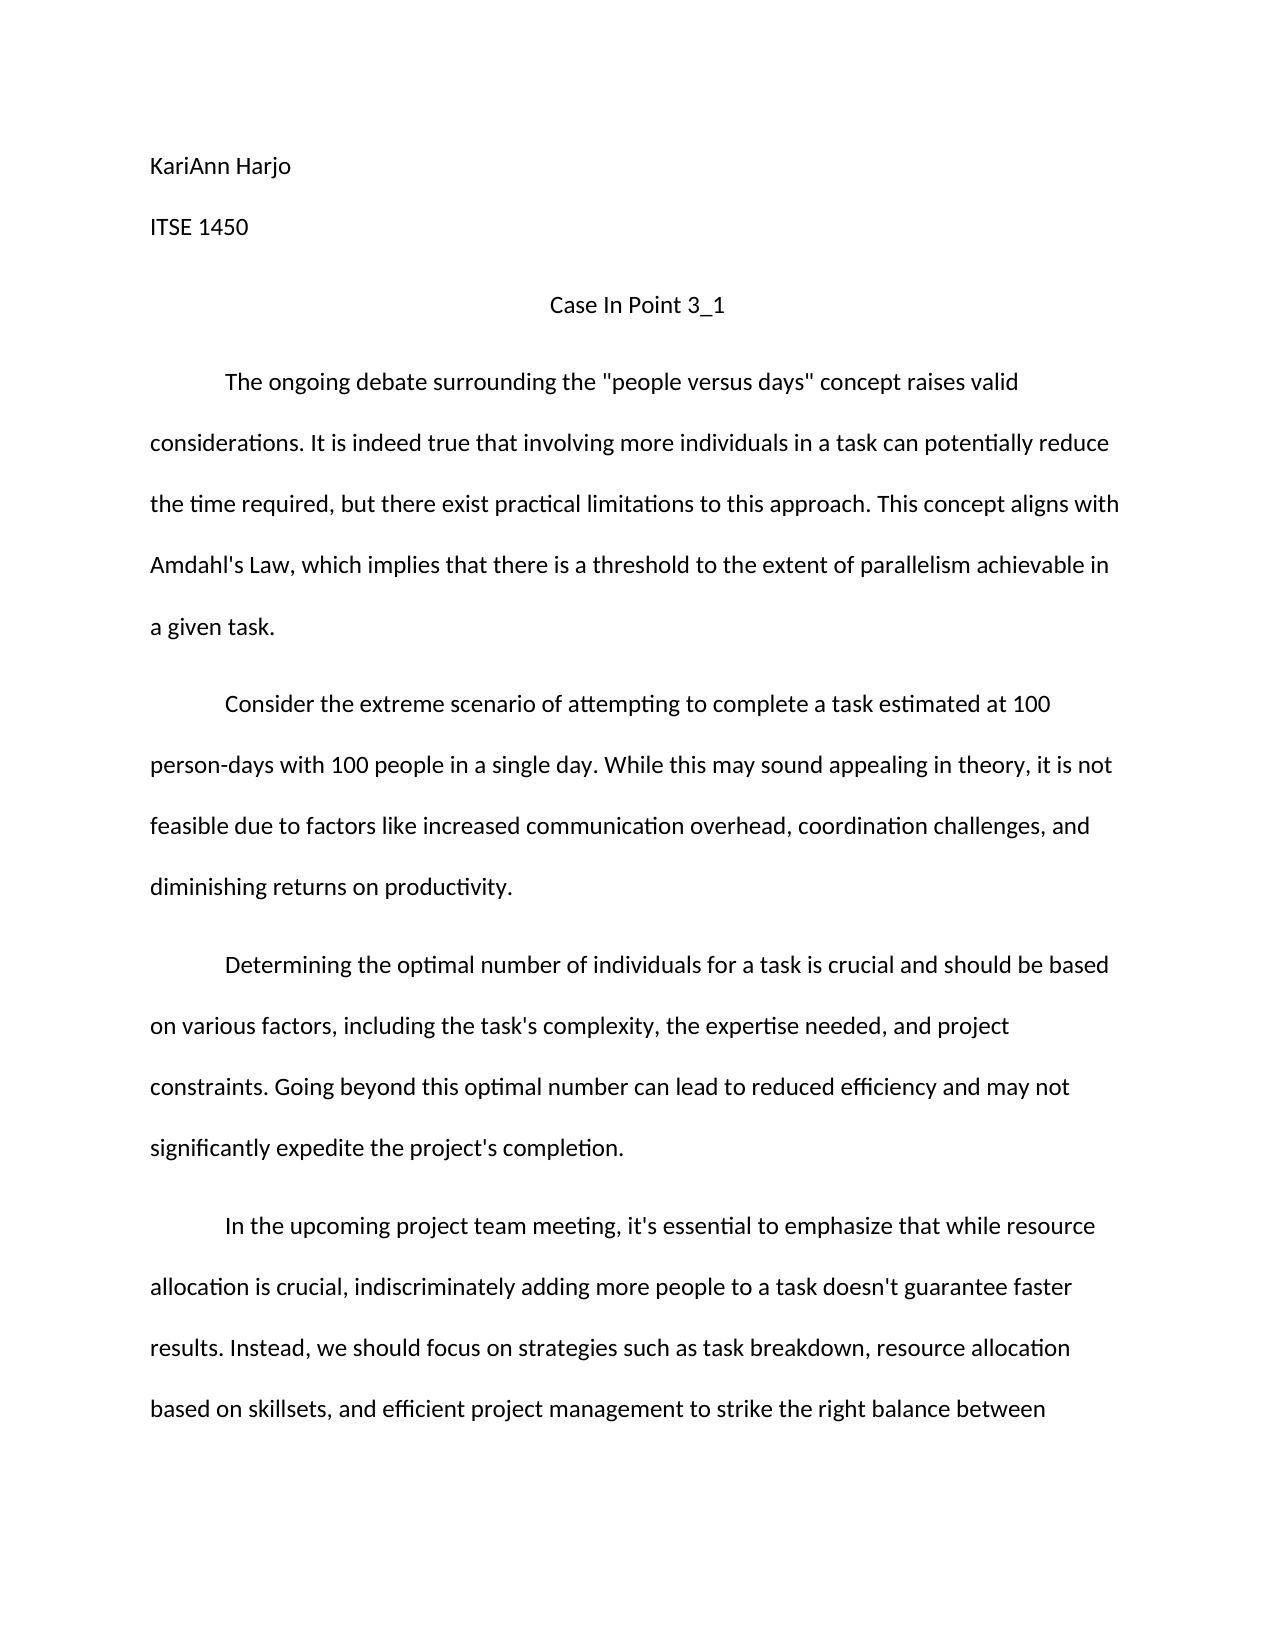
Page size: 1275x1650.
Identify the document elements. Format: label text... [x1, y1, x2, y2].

text Consider the extreme scenario of attempting to complete a task estimated at 100 person-days with 100 people in a single day. While this may sound appealing in theory, it is not feasible due to factors like increased communication overhead, coordination challenges, and diminishing returns on productivity. [150, 688, 1125, 902]
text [150, 1210, 1125, 1424]
text Determining the optimal number of individuals for a task is crucial and should be based on various factors, including the task's complexity, the expertise needed, and project constraints. Going beyond this optimal number can lead to reduced efficiency and may not significantly expedite the project's completion. [150, 949, 1125, 1163]
text The ongoing debate surrounding the "people versus days" concept raises valid considerations. It is indeed true that involving more individuals in a task can potentially reduce the time required, but there exist practical limitations to this approach. This concept aligns with Amdahl's Law, which implies that there is a threshold to the extent of parallelism achievable in a given task. [150, 366, 1125, 641]
text Case In Point 3_1 [150, 289, 1125, 319]
text KariAnn Harjo ITSE 1450 [150, 150, 1125, 242]
